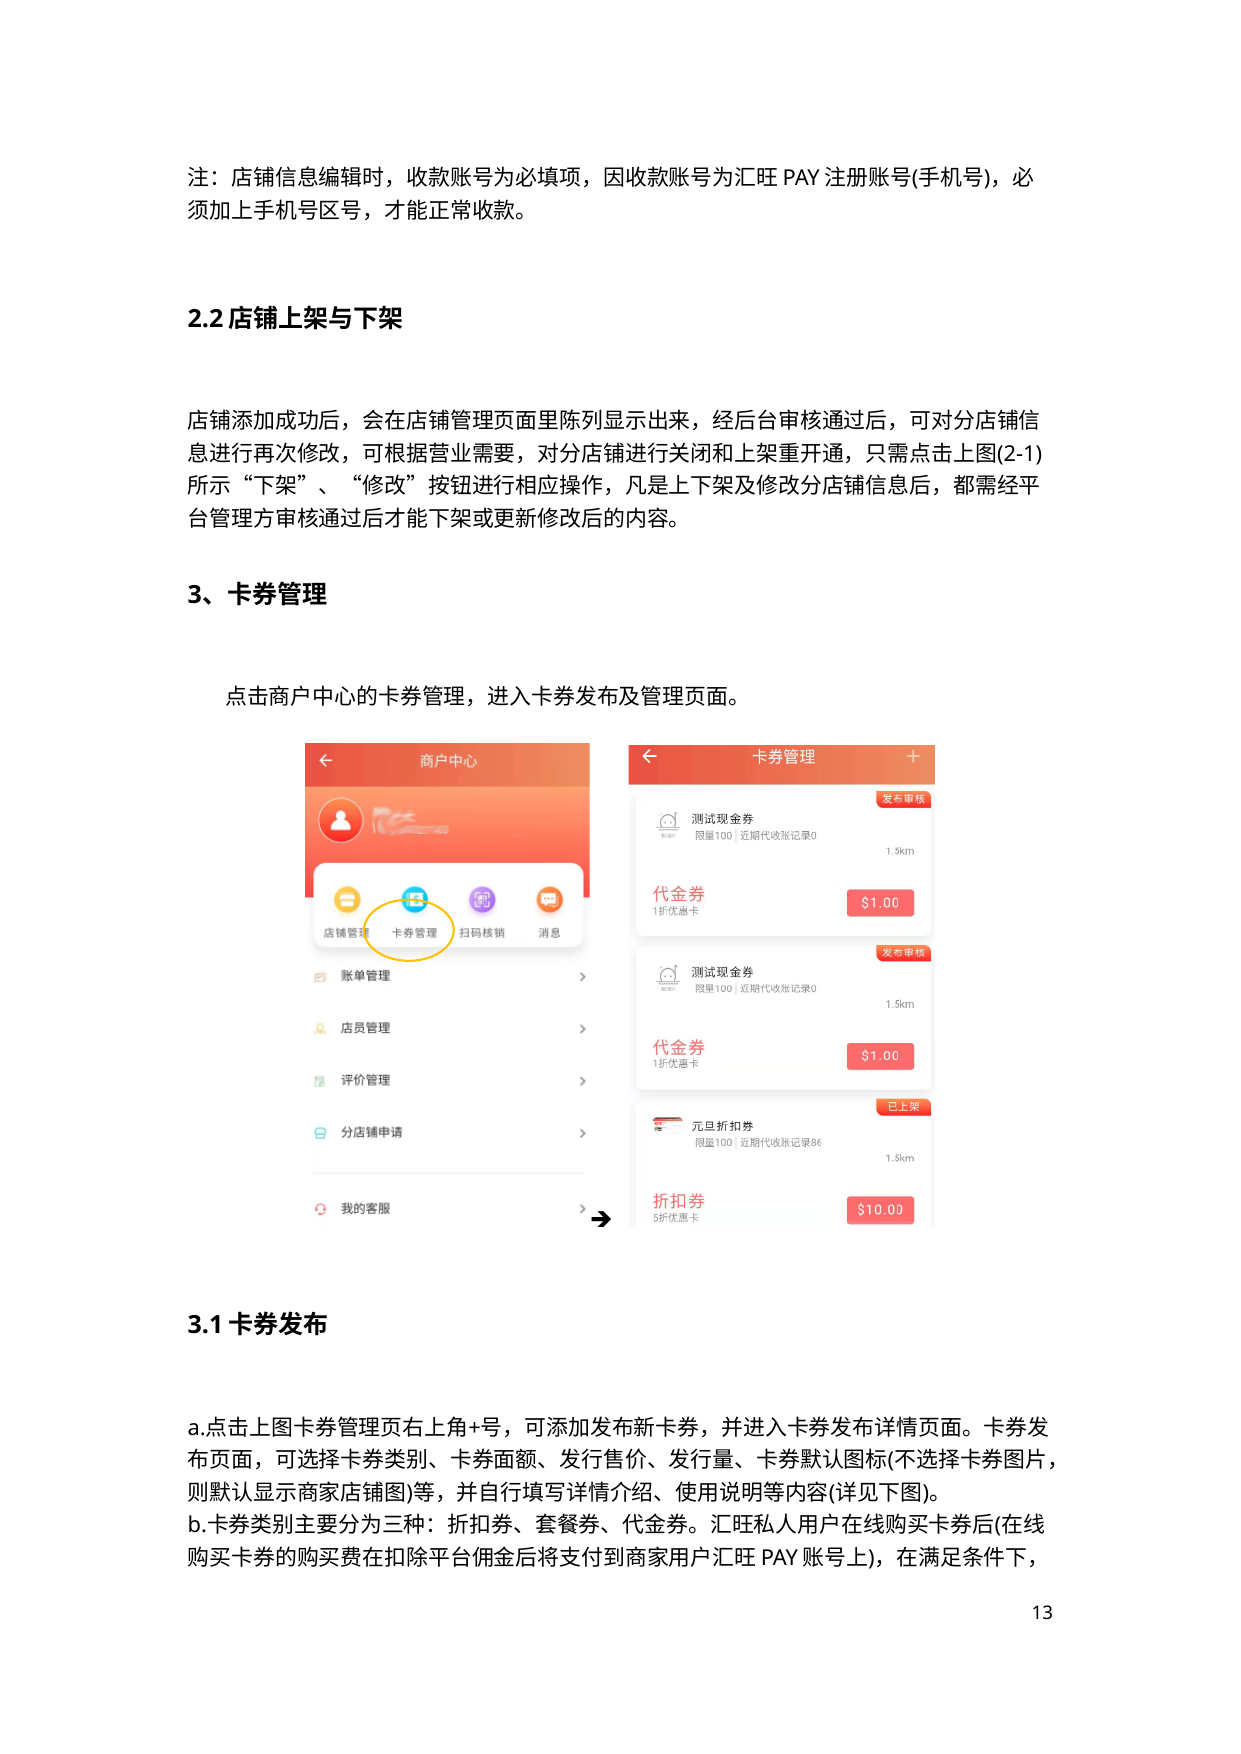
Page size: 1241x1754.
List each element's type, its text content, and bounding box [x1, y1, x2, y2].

picture [628, 745, 935, 1228]
picture [305, 743, 590, 1228]
text a.点击上图卡券管理页右上角+号，可添加发布新卡券，并进入卡券发布详情页面。卡券发布页面，可选择卡券类别、卡券面额、发行售价、发行量、卡券默认图标(不选择卡券图片，则默认显示商家店铺图)等，并自行填写详情介绍、使用说明等内容(详见下图)。 [187, 1409, 1053, 1507]
subtitle 3、卡券管理 [187, 560, 1053, 625]
text 店铺添加成功后，会在店铺管理页面里陈列显示出来，经后台审核通过后，可对分店铺信息进行再次修改，可根据营业需要，对分店铺进行关闭和上架重开通，只需点击上图(2-1)所示“下架”、“修改”按钮进行相应操作，凡是上下架及修改分店铺信息后，都需经平台管理方审核通过后才能下架或更新修改后的内容。 [187, 403, 1053, 533]
text 注：店铺信息编辑时，收款账号为必填项，因收款账号为汇旺PAY注册账号(手机号)，必须加上手机号区号，才能正常收款。 [187, 160, 1053, 225]
subtitle 3.1卡券发布 [187, 1291, 1053, 1356]
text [187, 1507, 1053, 1572]
list 点击商户中心的卡券管理，进入卡券发布及管理页面。 [225, 678, 1053, 711]
subtitle 2.2店铺上架与下架 [187, 284, 1053, 349]
